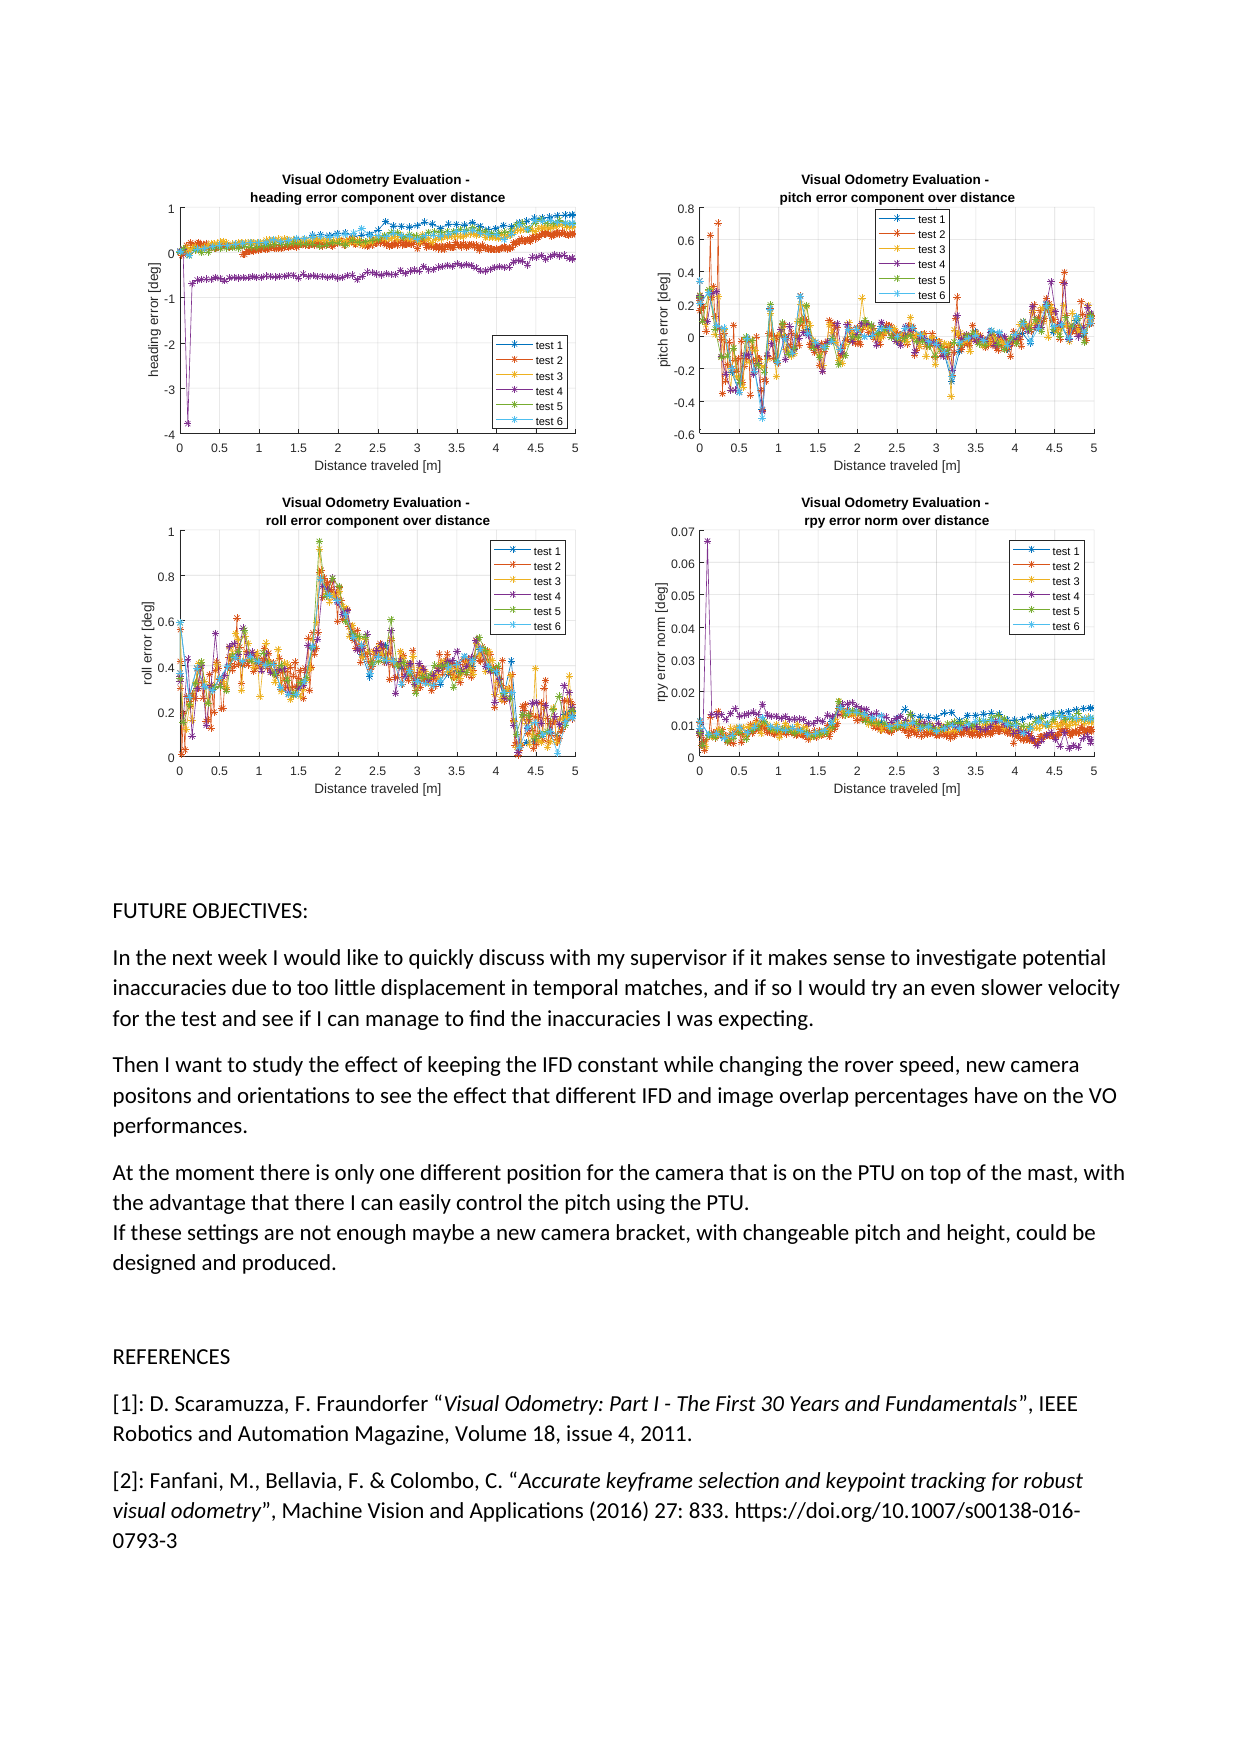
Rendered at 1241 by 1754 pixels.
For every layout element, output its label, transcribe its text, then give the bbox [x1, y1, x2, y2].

text FUTURE OBJECTIVES: [112, 896, 1128, 924]
text [2]: Fanfani, M., Bellavia, F. & Colombo, C. “Accurate keyframe selection and keypoint tracking for robust visual odometry”, Machine Vision and Applications (2016) 27: 833. https://doi.org/10.1007/s00138-016-0793-3 [112, 1466, 1128, 1555]
text REFERENCES [112, 1342, 1128, 1370]
text [1]: D. Scaramuzza, F. Fraundorfer “Visual Odometry: Part I - The First 30 Years and Fundamentals”, IEEE Robotics and Automation Magazine, Volume 18, issue 4, 2011. [112, 1389, 1128, 1447]
text In the next week I would like to quickly discuss with my supervisor if it makes sense to investigate potential inaccuracies due to too little displacement in temporal matches, and if so I would try an even slower velocity for the test and see if I can manage to find the inaccuracies I was expecting. [112, 943, 1128, 1032]
text At the moment there is only one different position for the camera that is on the PTU on top of the mast, with the advantage that there I can easily control the pitch using the PTU. If these settings are not enough maybe a new camera bracket, with changeable pitch and height, could be designed and produced. [112, 1158, 1128, 1277]
text Then I want to study the effect of keeping the IFD constant while changing the rover speed, new camera positons and orientations to see the effect that different IFD and image overlap percentages have on the VO performances. [112, 1051, 1128, 1139]
